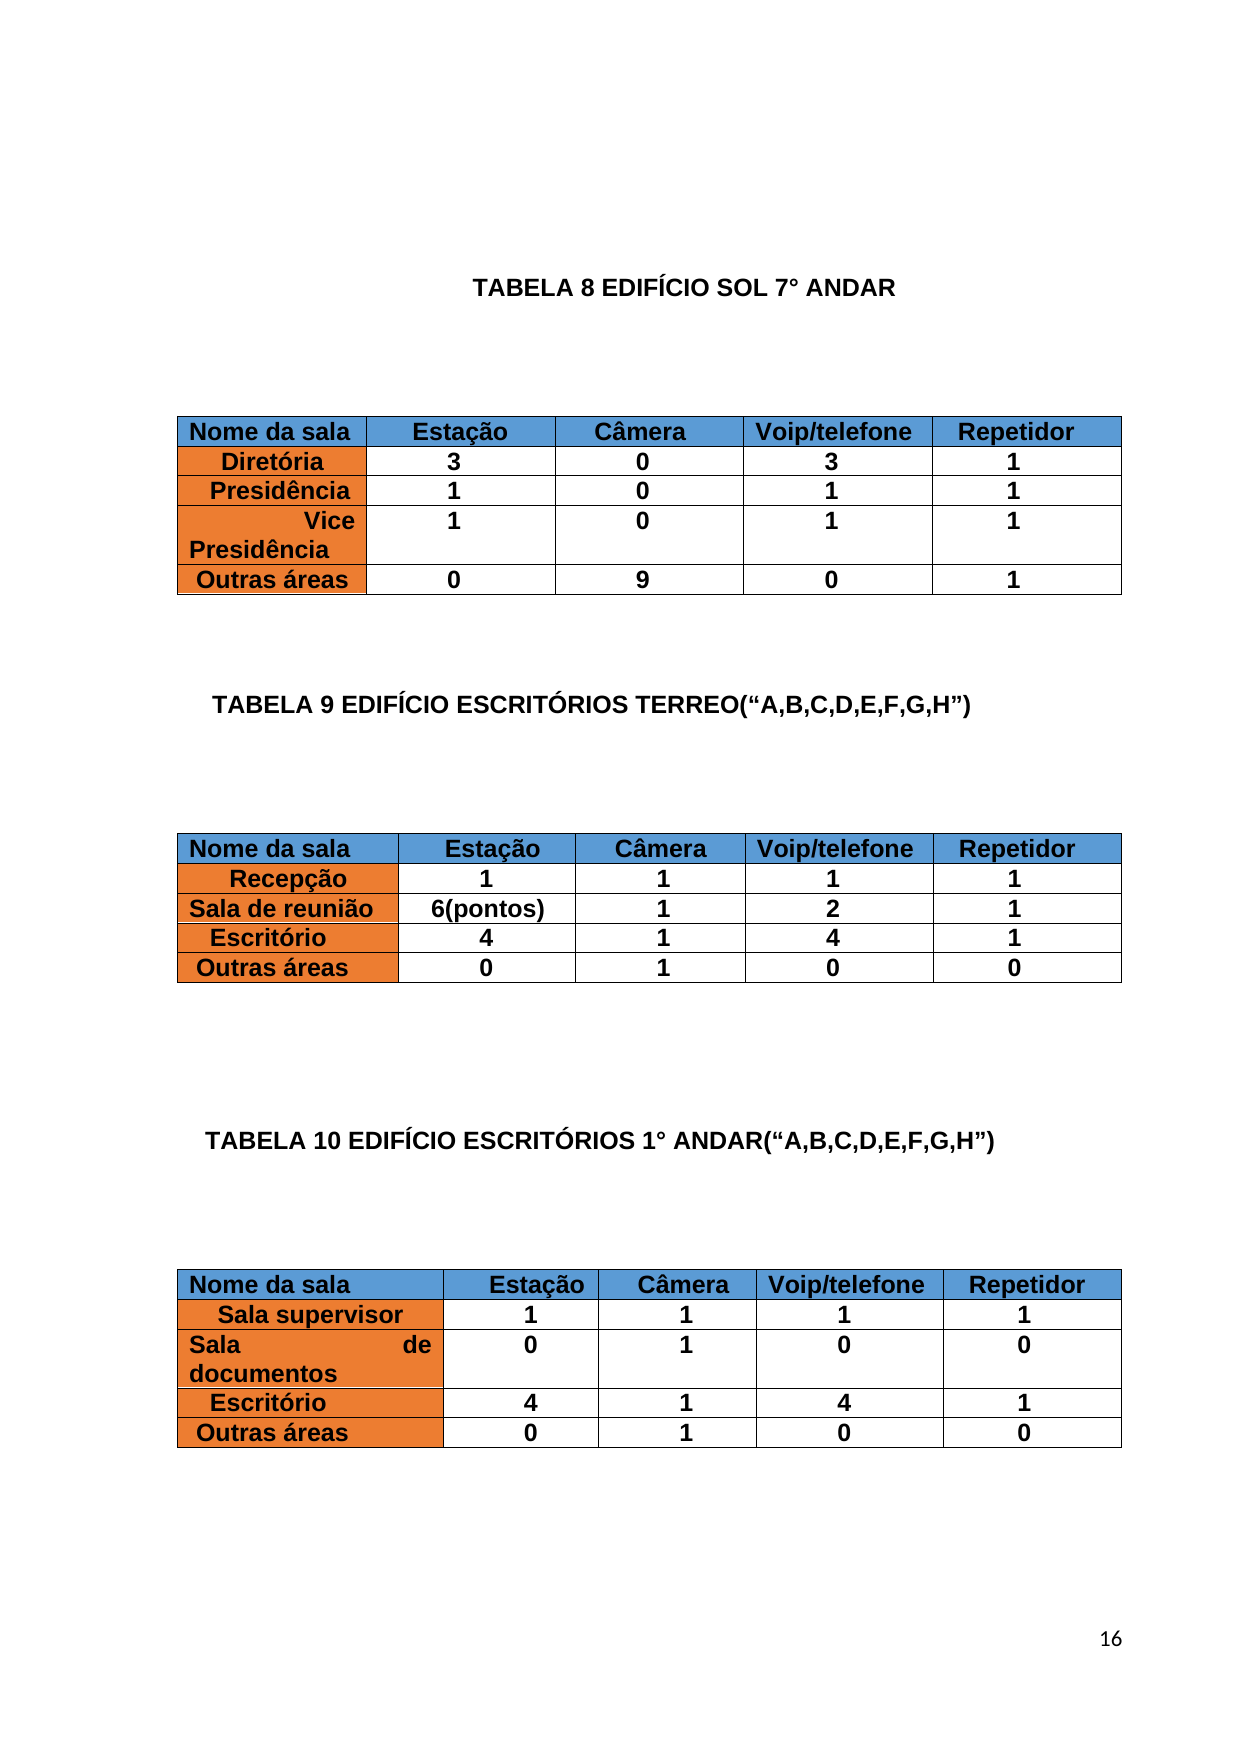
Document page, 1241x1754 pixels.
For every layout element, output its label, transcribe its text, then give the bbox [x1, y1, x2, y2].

text TABELA 10 EDIFÍCIO ESCRITÓRIOS 1° ANDAR(“A,B,C,D,E,F,G,H”) [177, 1126, 1122, 1155]
table_header Nome da sala [178, 834, 398, 863]
table_header Nome da sala [178, 417, 366, 446]
table_cell 0 [399, 953, 575, 982]
table_cell 1 [933, 565, 1121, 593]
table_cell 1 [944, 1300, 1121, 1329]
table_cell 0 [444, 1418, 598, 1447]
table_cell 1 [576, 864, 745, 893]
table_cell 0 [746, 953, 933, 982]
table_cell 3 [744, 447, 932, 475]
table_header Voip/telefone [757, 1270, 943, 1299]
table_cell 1 [944, 1389, 1121, 1417]
table_cell 1 [367, 476, 555, 505]
text TABELA 8 EDIFÍCIO SOL 7° ANDAR [398, 273, 1122, 301]
table_cell 0 [556, 476, 743, 505]
table_cell 3 [367, 447, 555, 475]
table_header Voip/telefone [744, 417, 932, 446]
table_cell Sala de documentos [178, 1330, 443, 1387]
table_cell 1 [933, 447, 1121, 475]
table_header Estação [444, 1270, 598, 1299]
table_cell Presidência [178, 476, 366, 505]
table_cell 1 [599, 1300, 756, 1329]
table_cell 1 [599, 1418, 756, 1447]
table_cell Outras áreas [178, 1418, 443, 1447]
table_cell 1 [744, 506, 932, 564]
table_cell Outras áreas [178, 565, 366, 593]
table_cell 1 [757, 1300, 943, 1329]
table_cell 4 [399, 924, 575, 952]
table_cell 4 [757, 1389, 943, 1417]
table_cell 1 [444, 1300, 598, 1329]
table_cell Outras áreas [178, 953, 398, 982]
table_cell 1 [599, 1330, 756, 1387]
table_cell 0 [757, 1330, 943, 1387]
table_cell 1 [746, 864, 933, 893]
table_cell 4 [444, 1389, 598, 1417]
table_cell 1 [744, 476, 932, 505]
table_cell 2 [746, 894, 933, 922]
table_header Nome da sala [178, 1270, 443, 1299]
table_cell 0 [757, 1418, 943, 1447]
table_cell Recepção [178, 864, 398, 893]
table_cell 0 [744, 565, 932, 593]
table_header Câmera [556, 417, 743, 446]
table_cell Vice Presidência [178, 506, 366, 564]
table_header Repetidor [944, 1270, 1121, 1299]
table_cell 0 [934, 953, 1121, 982]
table_cell 1 [576, 894, 745, 922]
table_cell 1 [399, 864, 575, 893]
table_cell 1 [933, 506, 1121, 564]
table_cell Sala supervisor [178, 1300, 443, 1329]
table_cell 1 [576, 924, 745, 952]
table_cell 0 [367, 565, 555, 593]
table_header Voip/telefone [746, 834, 933, 863]
table_header Repetidor [934, 834, 1121, 863]
table_cell 4 [746, 924, 933, 952]
table_header Repetidor [933, 417, 1121, 446]
table_cell 1 [576, 953, 745, 982]
table_header Estação [367, 417, 555, 446]
table_cell 1 [599, 1389, 756, 1417]
table_cell 0 [944, 1330, 1121, 1387]
table_cell Escritório [178, 1389, 443, 1417]
table_cell 1 [934, 894, 1121, 922]
table_cell 9 [556, 565, 743, 593]
table_header Câmera [599, 1270, 756, 1299]
table_cell Escritório [178, 924, 398, 952]
text TABELA 9 EDIFÍCIO ESCRITÓRIOS TERREO(“A,B,C,D,E,F,G,H”) [177, 690, 1122, 719]
table_cell 0 [556, 447, 743, 475]
table_cell 6(pontos) [399, 894, 575, 922]
table_cell 1 [367, 506, 555, 564]
table_cell Sala de reunião [178, 894, 398, 922]
table_cell 0 [444, 1330, 598, 1387]
table_cell 1 [934, 864, 1121, 893]
table_cell 1 [934, 924, 1121, 952]
table_header Câmera [576, 834, 745, 863]
table_cell Diretória [178, 447, 366, 475]
table_cell 0 [556, 506, 743, 564]
table_cell 0 [944, 1418, 1121, 1447]
table_header Estação [399, 834, 575, 863]
table_cell 1 [933, 476, 1121, 505]
